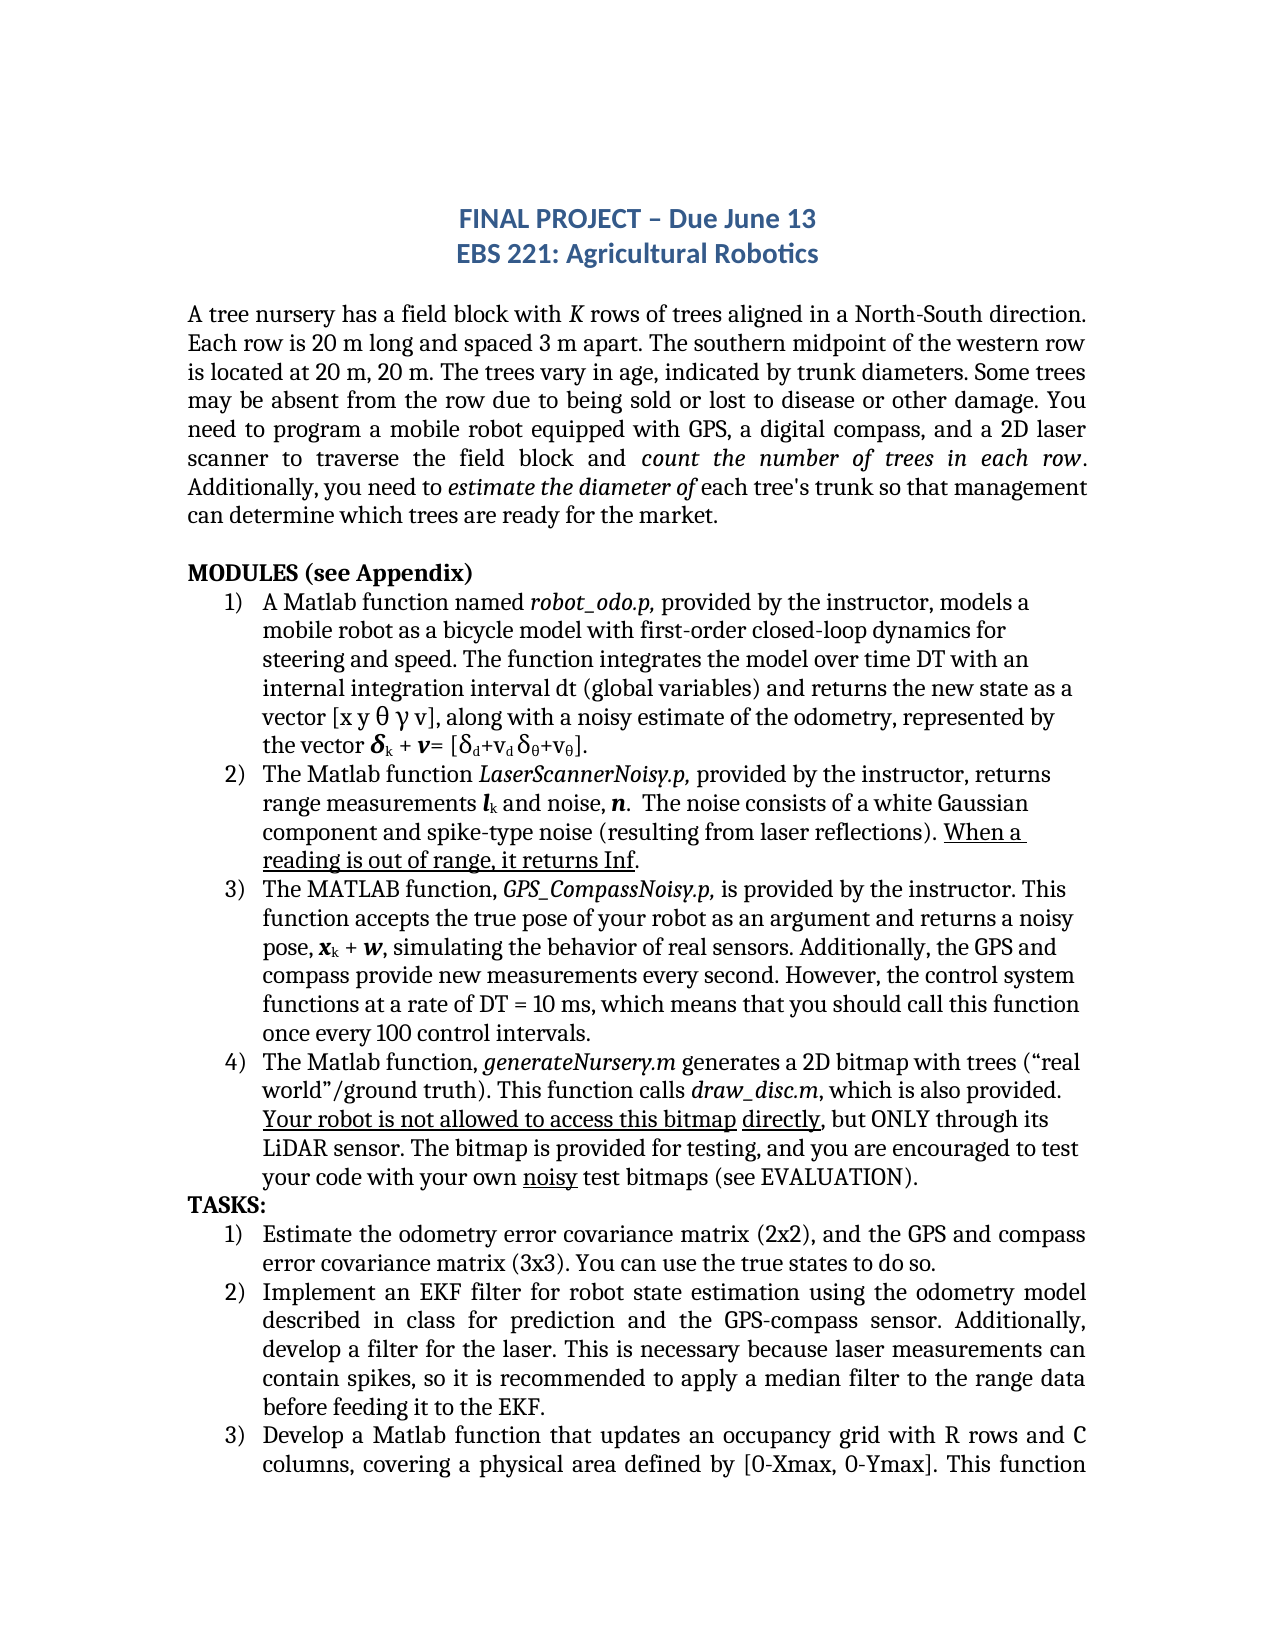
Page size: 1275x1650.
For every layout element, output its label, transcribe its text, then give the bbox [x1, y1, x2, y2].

text MODULES (see Appendix) [187, 559, 1087, 587]
list The MATLAB function, GPS_CompassNoisy.p, is provided by the instructor. This function accepts the true pose of your robot as an argument and returns a noisy pose, xk + w, simulating the behavior of real sensors. Additionally, the GPS and compass provide new measurements every second. However, the control system functions at a rate of DT = 10 ms, which means that you should call this function once every 100 control intervals. [225, 875, 1087, 1047]
text A tree nursery has a field block with K rows of trees aligned in a North-South direction. Each row is 20 m long and spaced 3 m apart. The southern midpoint of the western row is located at 20 m, 20 m. The trees vary in age, indicated by trunk diameters. Some trees may be absent from the row due to being sold or lost to disease or other damage. You need to program a mobile robot equipped with GPS, a digital compass, and a 2D laser scanner to traverse the field block and count the number of trees in each row. Additionally, you need to estimate the diameter of each tree's trunk so that management can determine which trees are ready for the market. [187, 300, 1087, 530]
list Implement an EKF filter for robot state estimation using the odometry model described in class for prediction and the GPS-compass sensor. Additionally, develop a filter for the laser. This is necessary because laser measurements can contain spikes, so it is recommended to apply a median filter to the range data before feeding it to the EKF. [225, 1277, 1087, 1421]
list Estimate the odometry error covariance matrix (2x2), and the GPS and compass error covariance matrix (3x3). You can use the true states to do so. [225, 1220, 1087, 1277]
text TASKS: [187, 1191, 1087, 1220]
list A Matlab function named robot_odo.p, provided by the instructor, models a mobile robot as a bicycle model with first-order closed-loop dynamics for steering and speed. The function integrates the model over time DT with an internal integration interval dt (global variables) and returns the new state as a vector [x y θ γ v], along with a noisy estimate of the odometry, represented by the vector δk + v= [δd+vd δθ+vθ]. [225, 587, 1087, 760]
list The Matlab function, generateNursery.m generates a 2D bitmap with trees (“real world”/ground truth). This function calls draw_disc.m, which is also provided. Your robot is not allowed to access this bitmap directly, but ONLY through its LiDAR sensor. The bitmap is provided for testing, and you are encouraged to test your code with your own noisy test bitmaps (see EVALUATION). [225, 1047, 1087, 1191]
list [225, 1421, 1087, 1479]
subtitle FINAL PROJECT – Due June 13 EBS 221: Agricultural Robotics [187, 200, 1087, 271]
list The Matlab function LaserScannerNoisy.p, provided by the instructor, returns range measurements lk and noise, n. The noise consists of a white Gaussian component and spike-type noise (resulting from laser reflections). When a reading is out of range, it returns Inf. [225, 760, 1087, 875]
